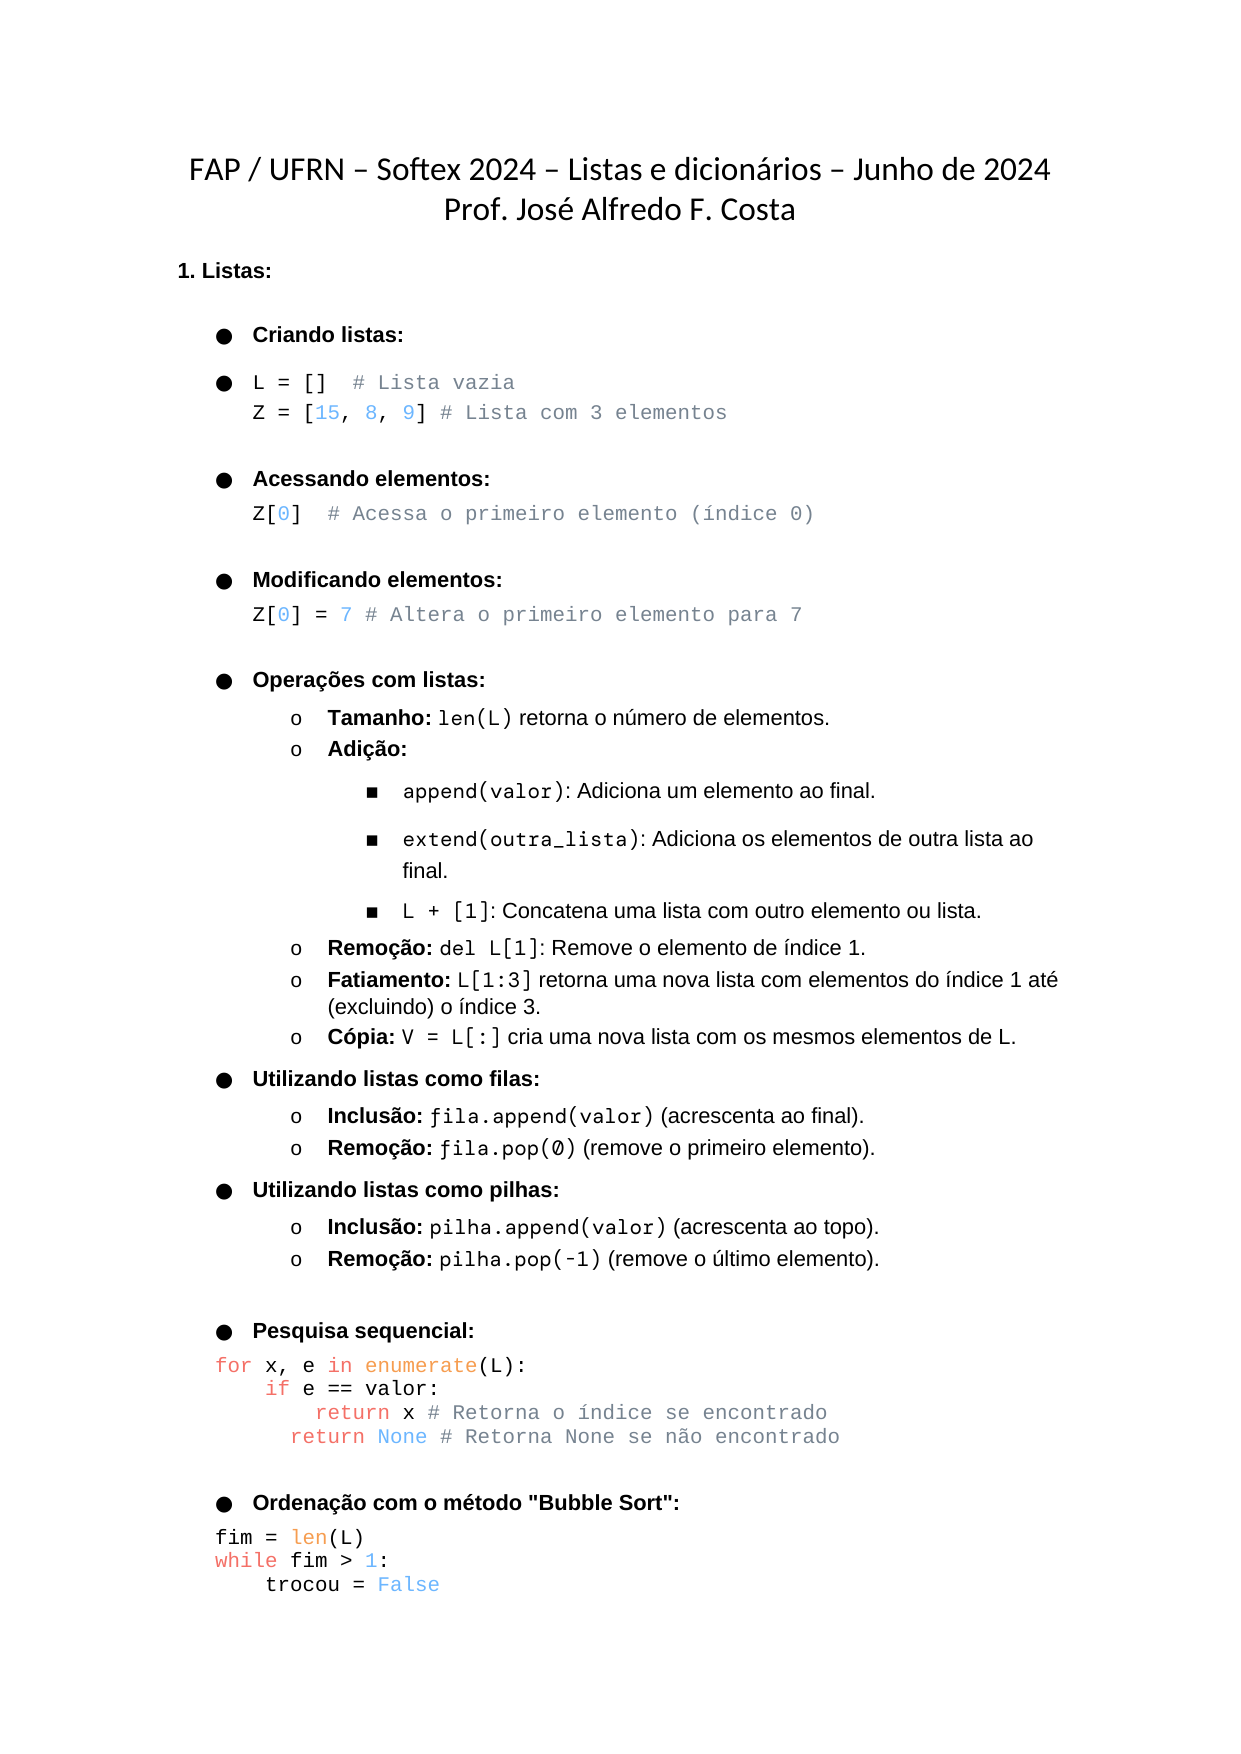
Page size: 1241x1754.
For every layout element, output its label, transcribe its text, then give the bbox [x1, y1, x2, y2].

list Remoção: pilha.pop(-1) (remove o último elemento). [290, 1246, 1063, 1273]
text Z = [15, 8, 9] # Lista com 3 elementos [252, 402, 1063, 425]
title Prof. José Alfredo F. Costa [177, 188, 1063, 229]
list Remoção: fila.pop(0) (remove o primeiro elemento). [290, 1135, 1063, 1162]
text return None # Retorna None se não encontrado [290, 1426, 1063, 1449]
list Inclusão: fila.append(valor) (acrescenta ao final). [290, 1103, 1063, 1130]
list L = [] # Lista vazia [215, 359, 1063, 402]
list Acessando elementos: [215, 455, 1063, 498]
list Criando listas: [215, 312, 1063, 354]
text trocou = False [215, 1574, 1063, 1598]
text if e == valor: [215, 1378, 1063, 1402]
text while fim > 1: [215, 1550, 1063, 1574]
text 1. Listas: [177, 258, 1063, 283]
text return x # Retorna o índice se encontrado [215, 1402, 1063, 1426]
list Fatiamento: L[1:3] retorna uma nova lista com elementos do índice 1 até (excluindo) o índice 3. [290, 967, 1063, 1019]
list extend(outra_lista): Adiciona os elementos de outra lista ao final. [365, 815, 1063, 883]
text Z[0] = 7 # Altera o primeiro elemento para 7 [252, 603, 1063, 627]
list Utilizando listas como pilhas: [215, 1167, 1063, 1209]
list Operações com listas: [215, 657, 1063, 700]
text for x, e in enumerate(L): [215, 1355, 1063, 1378]
list L + [1]: Concatena uma lista com outro elemento ou lista. [365, 888, 1063, 930]
list Cópia: V = L[:] cria uma nova lista com os mesmos elementos de L. [290, 1024, 1063, 1051]
list Pesquisa sequencial: [215, 1307, 1063, 1350]
list Modificando elementos: [215, 556, 1063, 599]
list Utilizando listas como filas: [215, 1056, 1063, 1098]
title FAP / UFRN – Softex 2024 – Listas e dicionários – Junho de 2024 [177, 148, 1063, 188]
list Ordenação com o método "Bubble Sort": [215, 1479, 1063, 1522]
text fim = len(L) [215, 1527, 1063, 1550]
list Tamanho: len(L) retorna o número de elementos. [290, 704, 1063, 732]
list Adição: [290, 736, 1063, 763]
text Z[0] # Acessa o primeiro elemento (índice 0) [252, 503, 1063, 526]
list Remoção: del L[1]: Remove o elemento de índice 1. [290, 935, 1063, 962]
list Inclusão: pilha.append(valor) (acrescenta ao topo). [290, 1214, 1063, 1241]
list append(valor): Adiciona um elemento ao final. [365, 768, 1063, 810]
